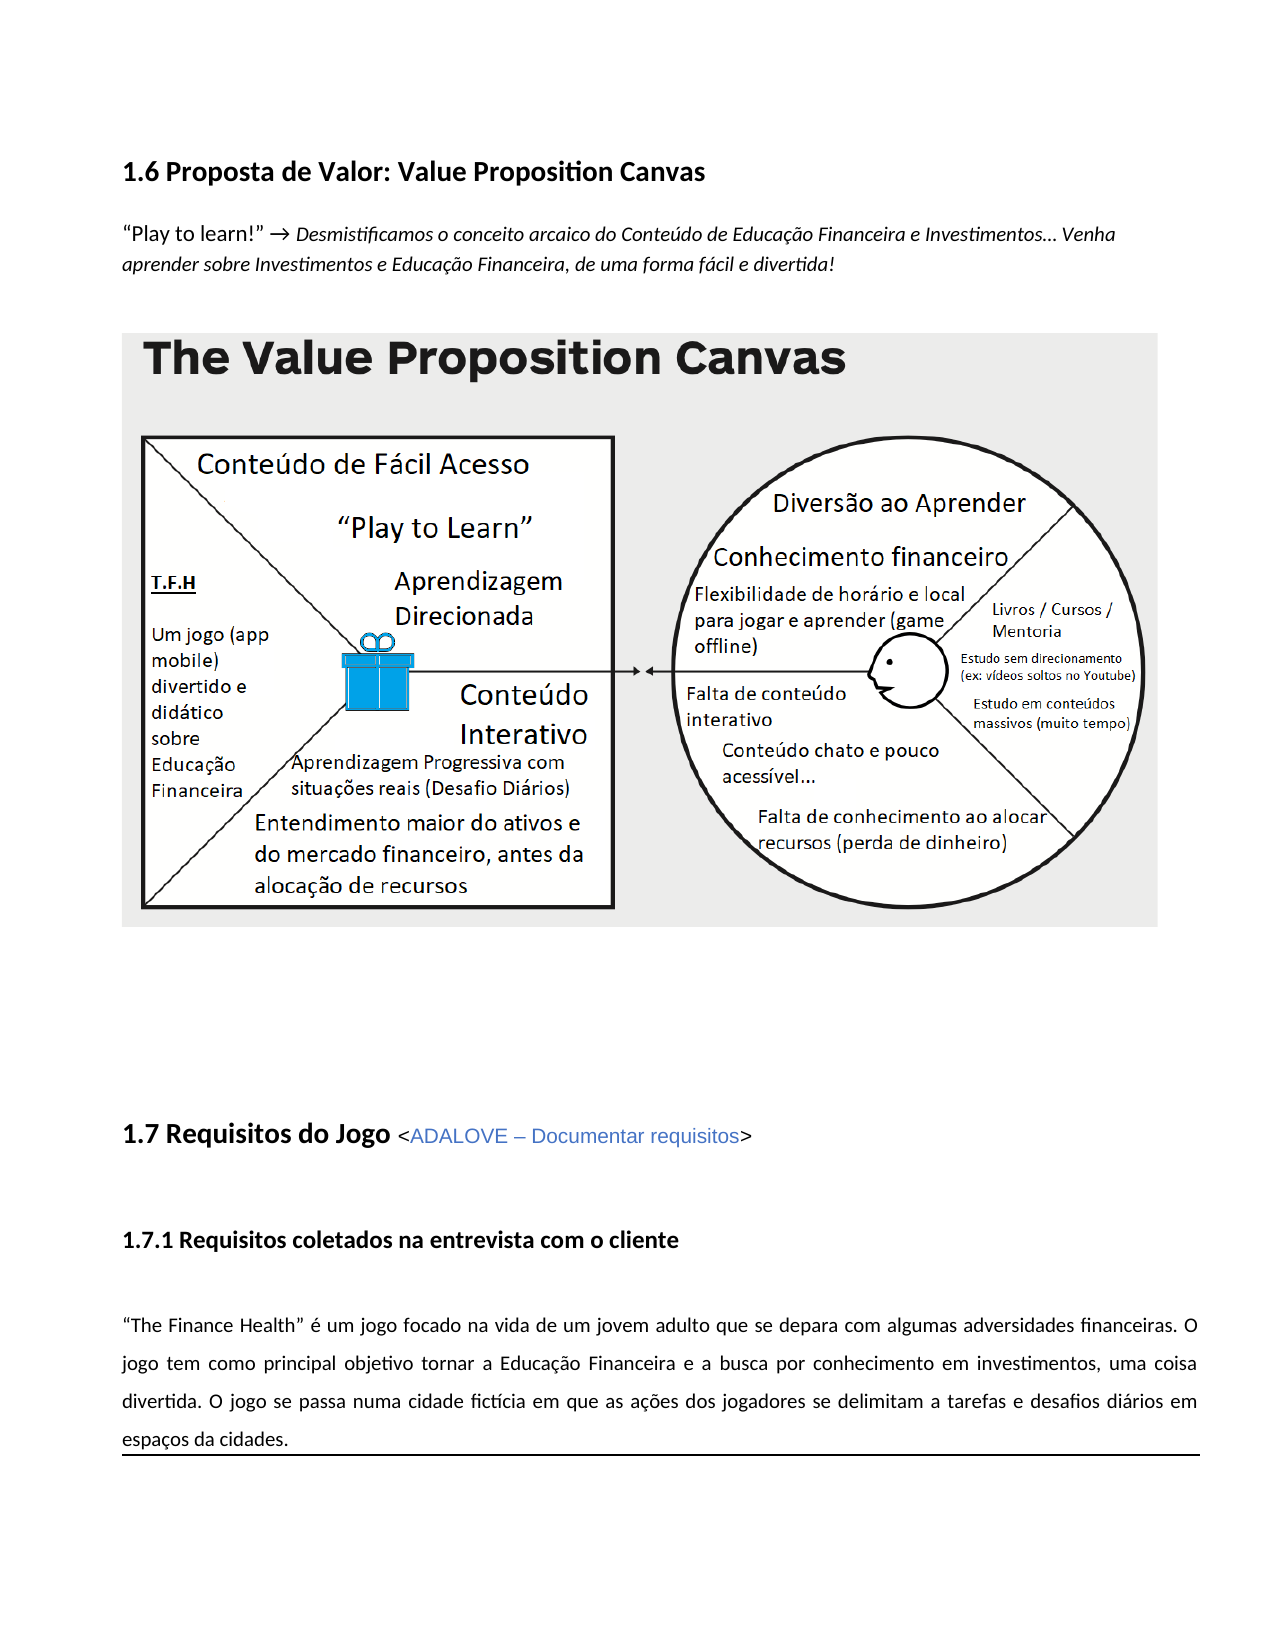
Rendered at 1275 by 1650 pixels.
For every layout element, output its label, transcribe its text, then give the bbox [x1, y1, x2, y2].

text “Play to learn!” → Desmistificamos o conceito arcaico do Conteúdo de Educação Financeira e Investimentos… Venha aprender sobre Investimentos e Educação Financeira, de uma forma fácil e divertida! [122, 219, 1200, 276]
subtitle 1.7.1 Requisitos coletados na entrevista com o cliente [122, 1224, 1200, 1255]
text “The Finance Health” é um jogo focado na vida de um jovem adulto que se depara com algumas adversidades financeiras. O jogo tem como principal objetivo tornar a Educação Financeira e a busca por conhecimento em investimentos, uma coisa divertida. O jogo se passa numa cidade fictícia em que as ações dos jogadores se delimitam a tarefas e desafios diários em espaços da cidades. [122, 1312, 1200, 1454]
subtitle 1.7 Requisitos do Jogo <ADALOVE – Documentar requisitos> [122, 1115, 1200, 1151]
picture [121, 333, 1158, 927]
subtitle 1.6 Proposta de Valor: Value Proposition Canvas [122, 153, 1200, 189]
